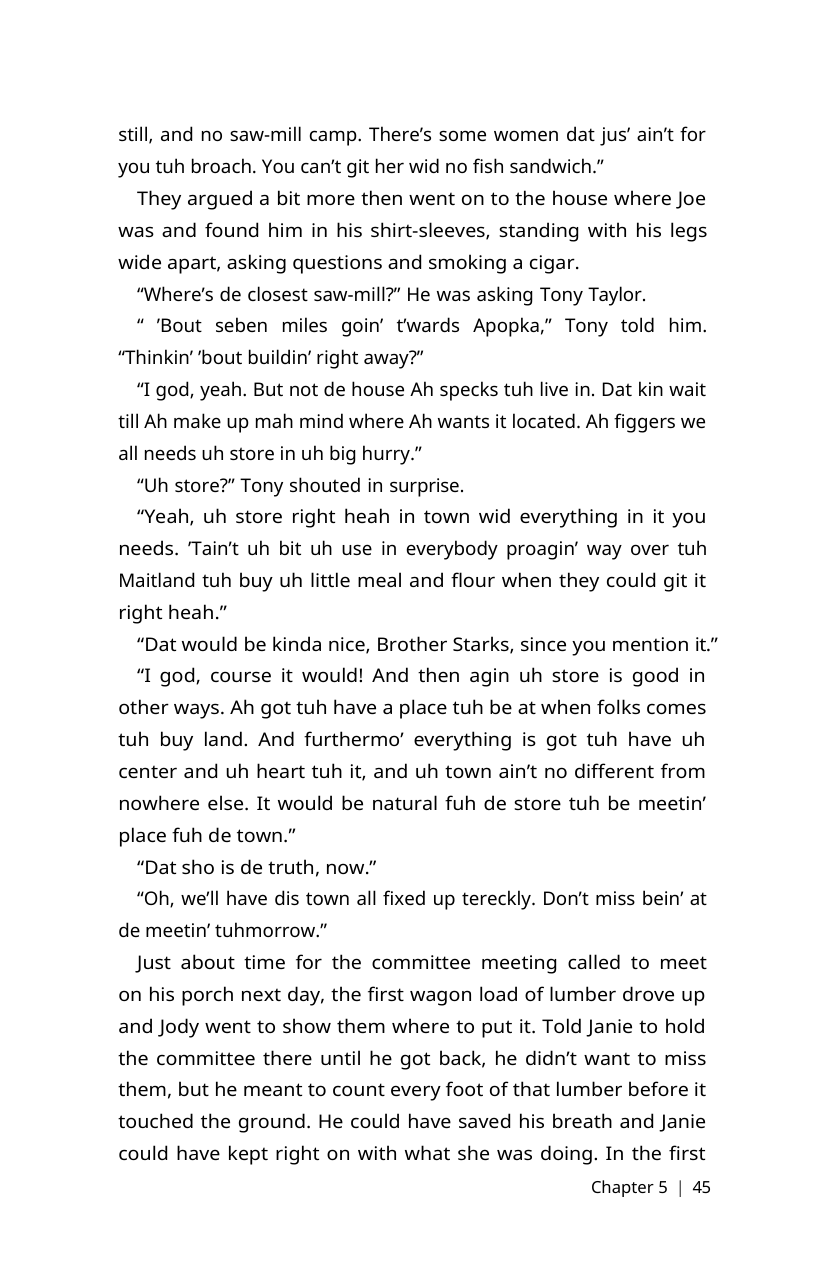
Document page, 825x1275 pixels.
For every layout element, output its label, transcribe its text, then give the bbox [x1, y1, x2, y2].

text “I god, course it would! And then agin uh store is good in other ways. Ah got tuh have a place tuh be at when folks comes tuh buy land. And furthermo’ everything is got tuh have uh center and uh heart tuh it, and uh town ain’t no different from nowhere else. It would be natural fuh de store tuh be meetin’ place fuh de town.” [118, 662, 707, 847]
text “Dat would be kinda nice, Brother Starks, since you mention it.” [137, 631, 719, 657]
text still, and no saw-mill camp. There’s some women dat jus’ ain’t for you tuh broach. You can’t git her wid no fish sandwich.” [118, 122, 707, 179]
text “Oh, we’ll have dis town all fixed up tereckly. Don’t miss bein’ at de meetin’ tuhmorrow.” [118, 885, 707, 943]
text “Yeah, uh store right heah in town wid everything in it you needs. ’Tain’t uh bit uh use in everybody proagin’ way over tuh Maitland tuh buy uh little meal and flour when they could git it right heah.” [118, 503, 707, 624]
text “Uh store?” Tony shouted in surprise. [137, 472, 719, 498]
text They argued a bit more then went on to the house where Joe was and found him in his shirt-sleeves, standing with his legs wide apart, asking questions and smoking a cigar. [118, 185, 707, 274]
text “Dat sho is de truth, now.” [137, 854, 719, 879]
text “I god, yeah. But not de house Ah specks tuh live in. Dat kin wait till Ah make up mah mind where Ah wants it located. Ah figgers we all needs uh store in uh big hurry.” [118, 376, 707, 466]
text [118, 949, 707, 1166]
text “Where’s de closest saw-mill?” He was asking Tony Taylor. [137, 281, 719, 307]
text “ ’Bout seben miles goin’ t’wards Apopka,” Tony told him. “Thinkin’ ’bout buildin’ right away?” [118, 312, 707, 370]
